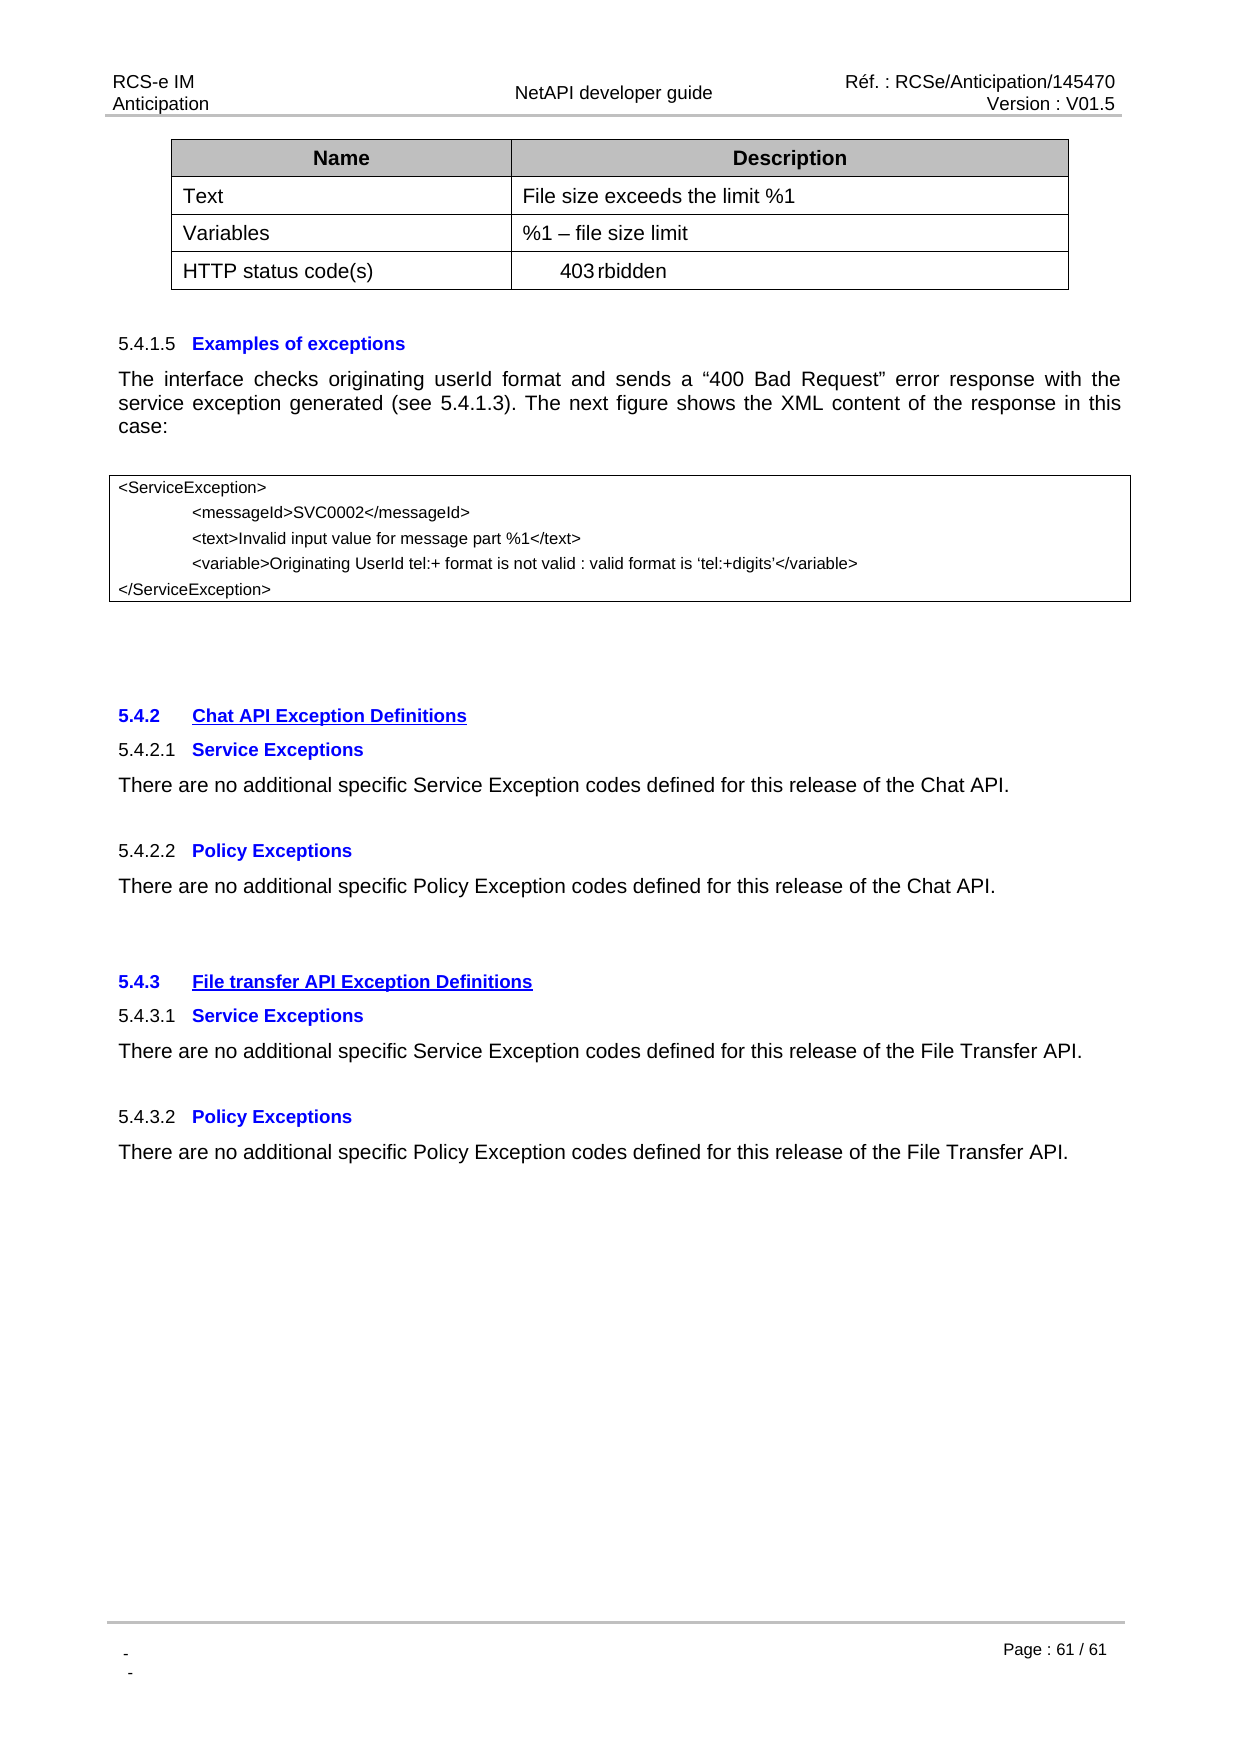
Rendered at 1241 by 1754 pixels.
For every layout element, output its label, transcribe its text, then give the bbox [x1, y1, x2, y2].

text <variable>Originating UserId tel:+ format is not valid : valid format is ‘tel:+digits’</variable> [110, 551, 1130, 573]
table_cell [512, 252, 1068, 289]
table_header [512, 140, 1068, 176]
subtitle Service Exceptions [118, 739, 1122, 761]
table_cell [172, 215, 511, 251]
text The interface checks originating userId format and sends a “400 Bad Request” error response with the service exception generated (see 5.4.1.3). The next figure shows the XML content of the response in this case: [118, 366, 1122, 438]
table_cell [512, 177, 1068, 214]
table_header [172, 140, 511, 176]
text <ServiceException> [110, 476, 1130, 497]
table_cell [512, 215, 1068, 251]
text There are no additional specific Policy Exception codes defined for this release of the Chat API. [118, 874, 1122, 898]
subtitle File transfer API Exception Definitions [118, 971, 1122, 992]
subtitle Service Exceptions [118, 1005, 1122, 1026]
text There are no additional specific Policy Exception codes defined for this release of the File Transfer API. [118, 1139, 1122, 1163]
text There are no additional specific Service Exception codes defined for this release of the Chat API. [118, 773, 1122, 797]
subtitle Policy Exceptions [118, 840, 1122, 861]
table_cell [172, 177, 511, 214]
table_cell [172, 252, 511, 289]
text <messageId>SVC0002</messageId> [110, 500, 1130, 522]
subtitle Chat API Exception Definitions [118, 705, 1122, 727]
text <text>Invalid input value for message part %1</text> [110, 526, 1130, 548]
subtitle Examples of exceptions [118, 332, 1122, 354]
text There are no additional specific Service Exception codes defined for this release of the File Transfer API. [118, 1039, 1122, 1063]
subtitle Policy Exceptions [118, 1106, 1122, 1127]
text </ServiceException> [110, 576, 1130, 601]
